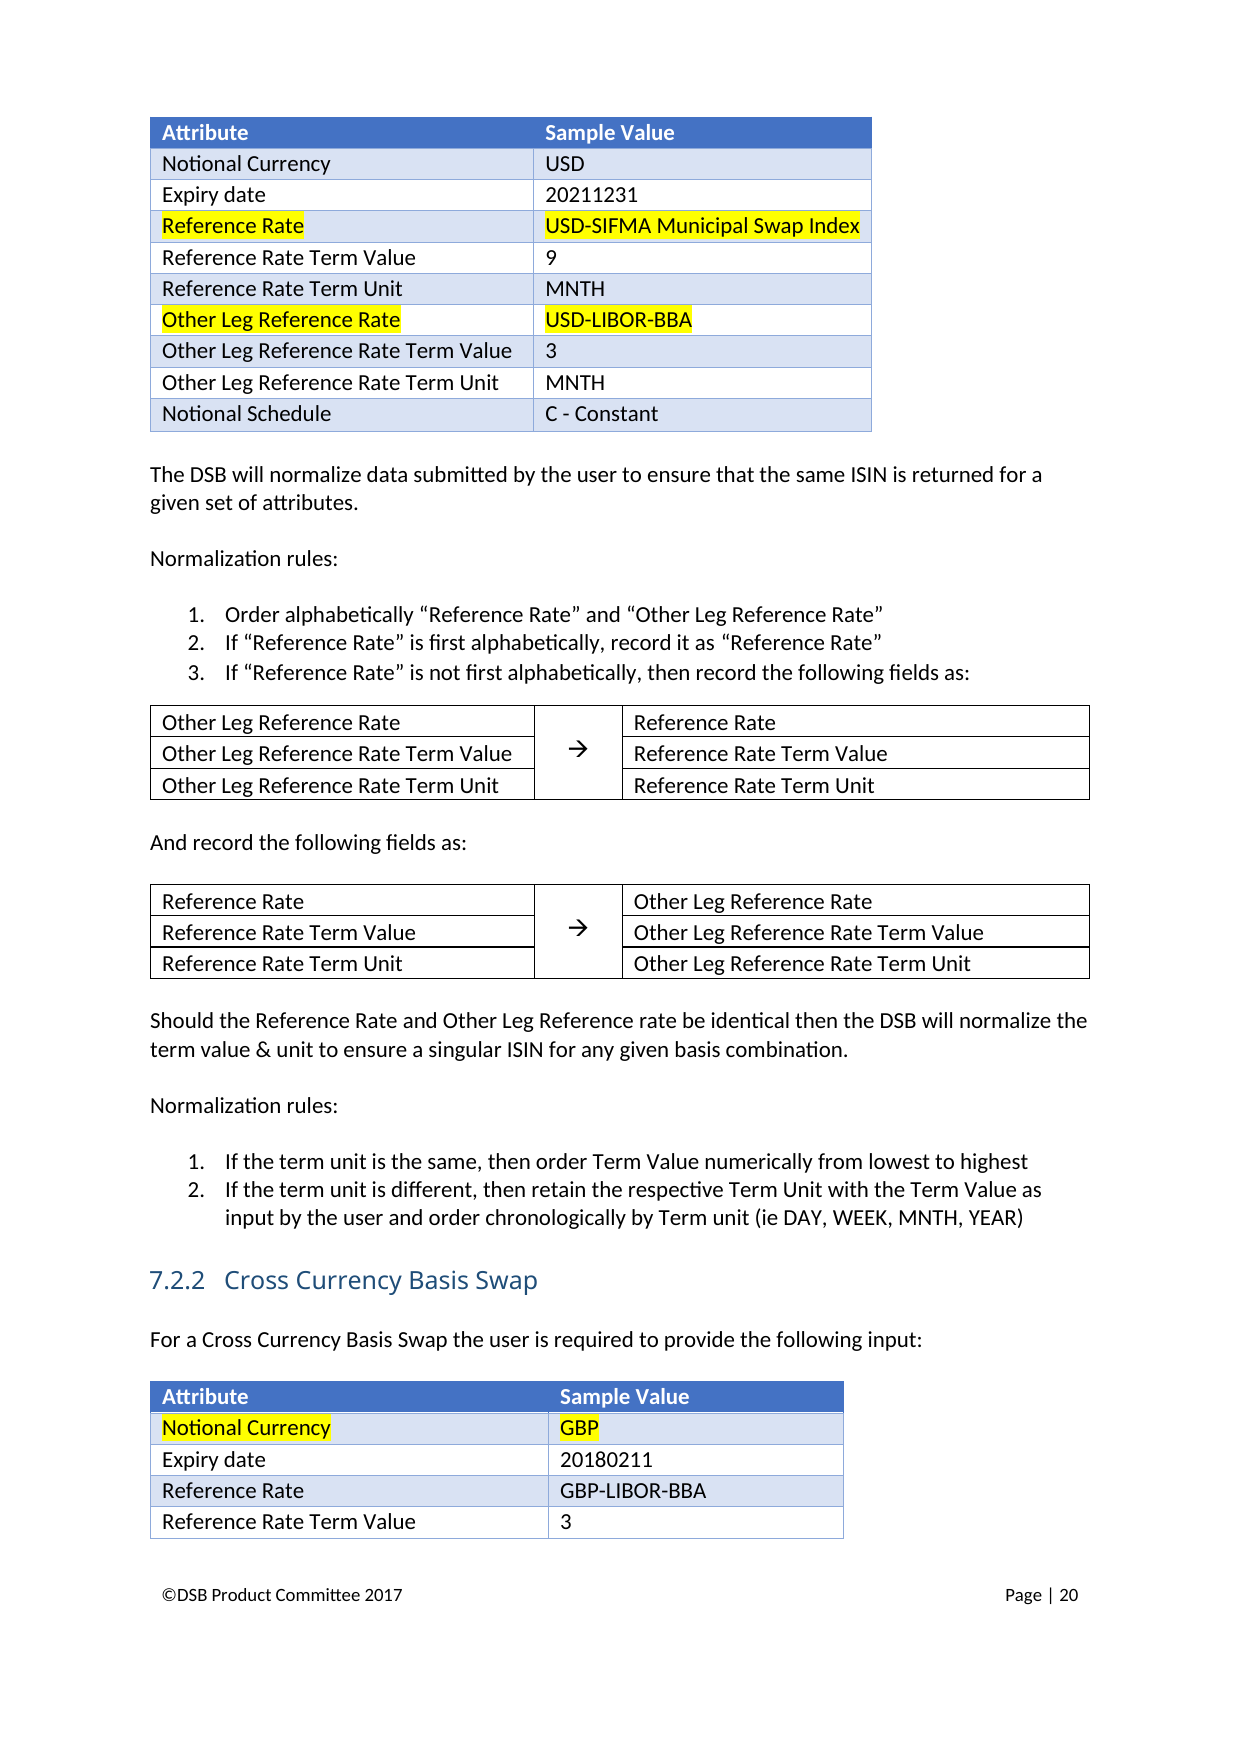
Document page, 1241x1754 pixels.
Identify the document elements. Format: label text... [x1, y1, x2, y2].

table_header [535, 706, 622, 799]
list If the term unit is different, then retain the respective Term Unit with the Term Value as input by the user and order chronologically by Term unit (ie DAY, WEEK, MNTH, YEAR) [187, 1175, 1090, 1231]
table_header Sample Value [534, 118, 871, 148]
table_cell Other Leg Reference Rate Term Unit [151, 368, 533, 398]
table_cell Notional Currency [151, 1414, 548, 1444]
subtitle Cross Currency Basis Swap [149, 1263, 1090, 1297]
text And record the following fields as: [150, 828, 1090, 856]
table_cell USD [534, 149, 871, 179]
table_cell Other Leg Reference Rate Term Value [623, 916, 1089, 946]
table_cell Reference Rate Term Value [623, 737, 1089, 767]
table_cell Other Leg Reference Rate Term Value [151, 336, 533, 367]
table_cell Reference Rate [151, 1476, 548, 1506]
table_header Reference Rate [151, 885, 534, 915]
table_header Other Leg Reference Rate [151, 706, 534, 736]
table_cell Other Leg Reference Rate Term Unit [623, 948, 1089, 978]
table_cell Reference Rate Term Unit [151, 948, 534, 978]
table_cell 3 [534, 336, 871, 367]
table_cell Other Leg Reference Rate Term Value [151, 737, 534, 767]
table_cell Reference Rate Term Value [151, 1507, 548, 1537]
table_cell USD-SIFMA Municipal Swap Index [534, 211, 871, 242]
table_header Attribute [151, 1382, 548, 1412]
table_header Sample Value [549, 1382, 843, 1412]
table_cell GBP-LIBOR-BBA [549, 1476, 843, 1506]
table_cell USD-LIBOR-BBA [534, 305, 871, 335]
list If “Reference Rate” is not first alphabetically, then record the following fields as: [187, 658, 1090, 686]
table_cell Other Leg Reference Rate Term Unit [151, 769, 534, 799]
table_cell Reference Rate [151, 211, 533, 242]
text Normalization rules: [150, 544, 1090, 572]
table_cell Notional Currency [151, 149, 533, 179]
table_cell 20180211 [549, 1445, 843, 1475]
table_header [535, 885, 622, 978]
table_header Reference Rate [623, 706, 1089, 736]
list Order alphabetically “Reference Rate” and “Other Leg Reference Rate” [187, 600, 1090, 628]
table_cell 3 [549, 1507, 843, 1537]
list If the term unit is the same, then order Term Value numerically from lowest to highest [187, 1147, 1090, 1175]
table_cell 20211231 [534, 180, 871, 210]
table_header Attribute [151, 118, 533, 148]
table_cell GBP [549, 1414, 843, 1444]
table_header Other Leg Reference Rate [623, 885, 1089, 915]
text Should the Reference Rate and Other Leg Reference rate be identical then the DSB will normalize the term value & unit to ensure a singular ISIN for any given basis combination. [150, 1007, 1090, 1063]
table_cell C - Constant [534, 399, 871, 431]
table_cell Reference Rate Term Unit [151, 274, 533, 304]
table_cell Reference Rate Term Value [151, 243, 533, 273]
table_cell 9 [534, 243, 871, 273]
table_cell Reference Rate Term Value [151, 916, 534, 946]
text Normalization rules: [150, 1091, 1090, 1119]
table_cell MNTH [534, 274, 871, 304]
text The DSB will normalize data submitted by the user to ensure that the same ISIN is returned for a given set of attributes. [150, 460, 1090, 516]
table_cell Expiry date [151, 1445, 548, 1475]
table_cell Reference Rate Term Unit [623, 769, 1089, 799]
table_cell Other Leg Reference Rate [151, 305, 533, 335]
table_cell Expiry date [151, 180, 533, 210]
list If “Reference Rate” is first alphabetically, record it as “Reference Rate” [187, 628, 1090, 656]
table_cell MNTH [534, 368, 871, 398]
text For a Cross Currency Basis Swap the user is required to provide the following input: [150, 1325, 1090, 1353]
table_cell Notional Schedule [151, 399, 533, 431]
